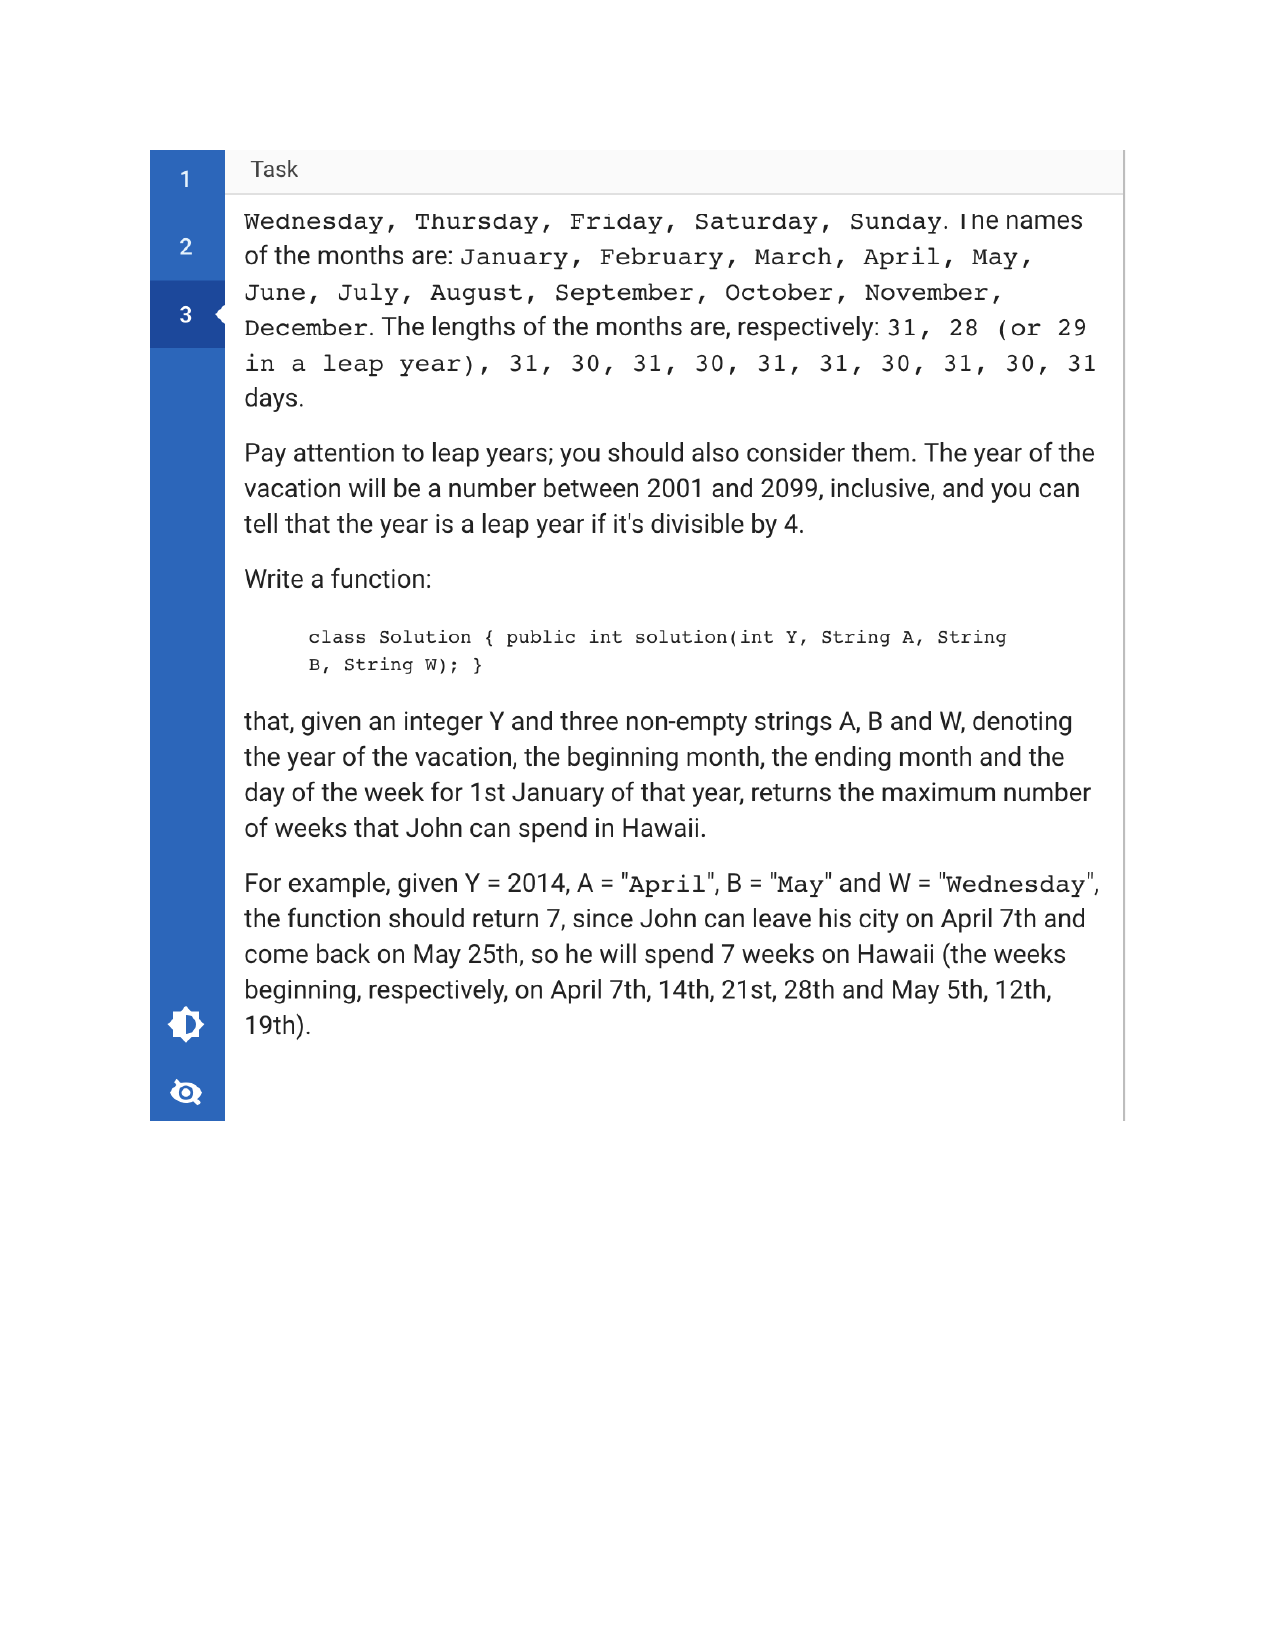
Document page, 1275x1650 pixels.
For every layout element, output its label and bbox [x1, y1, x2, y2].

picture [150, 150, 1125, 1121]
